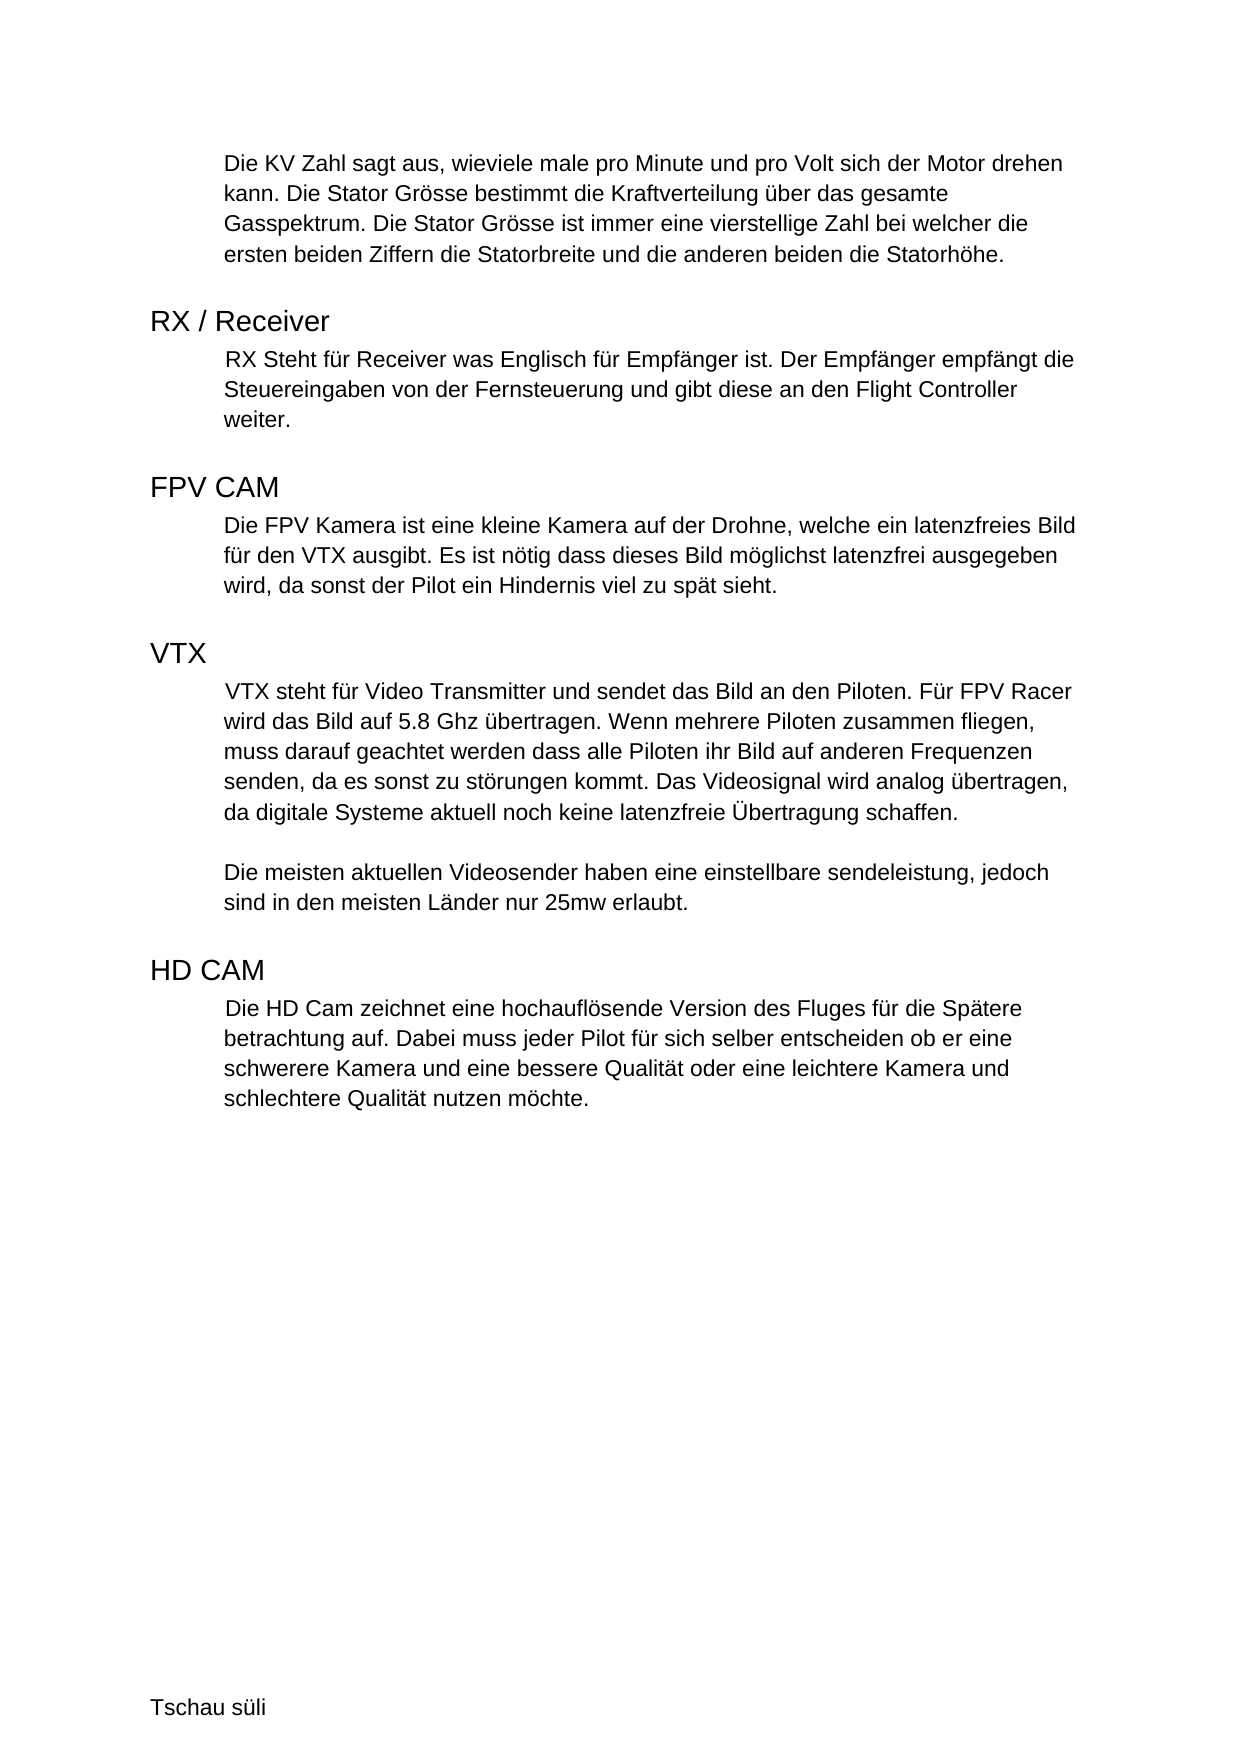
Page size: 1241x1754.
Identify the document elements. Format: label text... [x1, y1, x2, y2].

subtitle VTX [150, 636, 1090, 669]
text RX Steht für Receiver was Englisch für Empfänger ist. Der Empfänger empfängt die Steuereingaben von der Fernsteuerung und gibt diese an den Flight Controller weiter. [224, 346, 1090, 433]
text VTX steht für Video Transmitter und sendet das Bild an den Piloten. Für FPV Racer wird das Bild auf 5.8 Ghz übertragen. Wenn mehrere Piloten zusammen fliegen, muss darauf geachtet werden dass alle Piloten ihr Bild auf anderen Frequenzen senden, da es sonst zu störungen kommt. Das Videosignal wird analog übertragen, da digitale Systeme aktuell noch keine latenzfreie Übertragung schaffen. [224, 678, 1090, 825]
text Die meisten aktuellen Videosender haben eine einstellbare sendeleistung, jedoch sind in den meisten Länder nur 25mw erlaubt. [224, 859, 1090, 916]
text Die FPV Kamera ist eine kleine Kamera auf der Drohne, welche ein latenzfreies Bild für den VTX ausgibt. Es ist nötig dass dieses Bild möglichst latenzfrei ausgegeben wird, da sonst der Pilot ein Hindernis viel zu spät sieht. [224, 512, 1090, 599]
text Die HD Cam zeichnet eine hochauflösende Version des Fluges für die Spätere betrachtung auf. Dabei muss jeder Pilot für sich selber entscheiden ob er eine schwerere Kamera und eine bessere Qualität oder eine leichtere Kamera und schlechtere Qualität nutzen möchte. [224, 994, 1090, 1112]
subtitle HD CAM [150, 953, 1090, 986]
text Die KV Zahl sagt aus, wieviele male pro Minute und pro Volt sich der Motor drehen kann. Die Stator Grösse bestimmt die Kraftverteilung über das gesamte Gasspektrum. Die Stator Grösse ist immer eine vierstellige Zahl bei welcher die ersten beiden Ziffern die Statorbreite und die anderen beiden die Statorhöhe. [224, 150, 1090, 267]
subtitle RX / Receiver [150, 304, 1090, 338]
subtitle FPV CAM [150, 470, 1090, 503]
